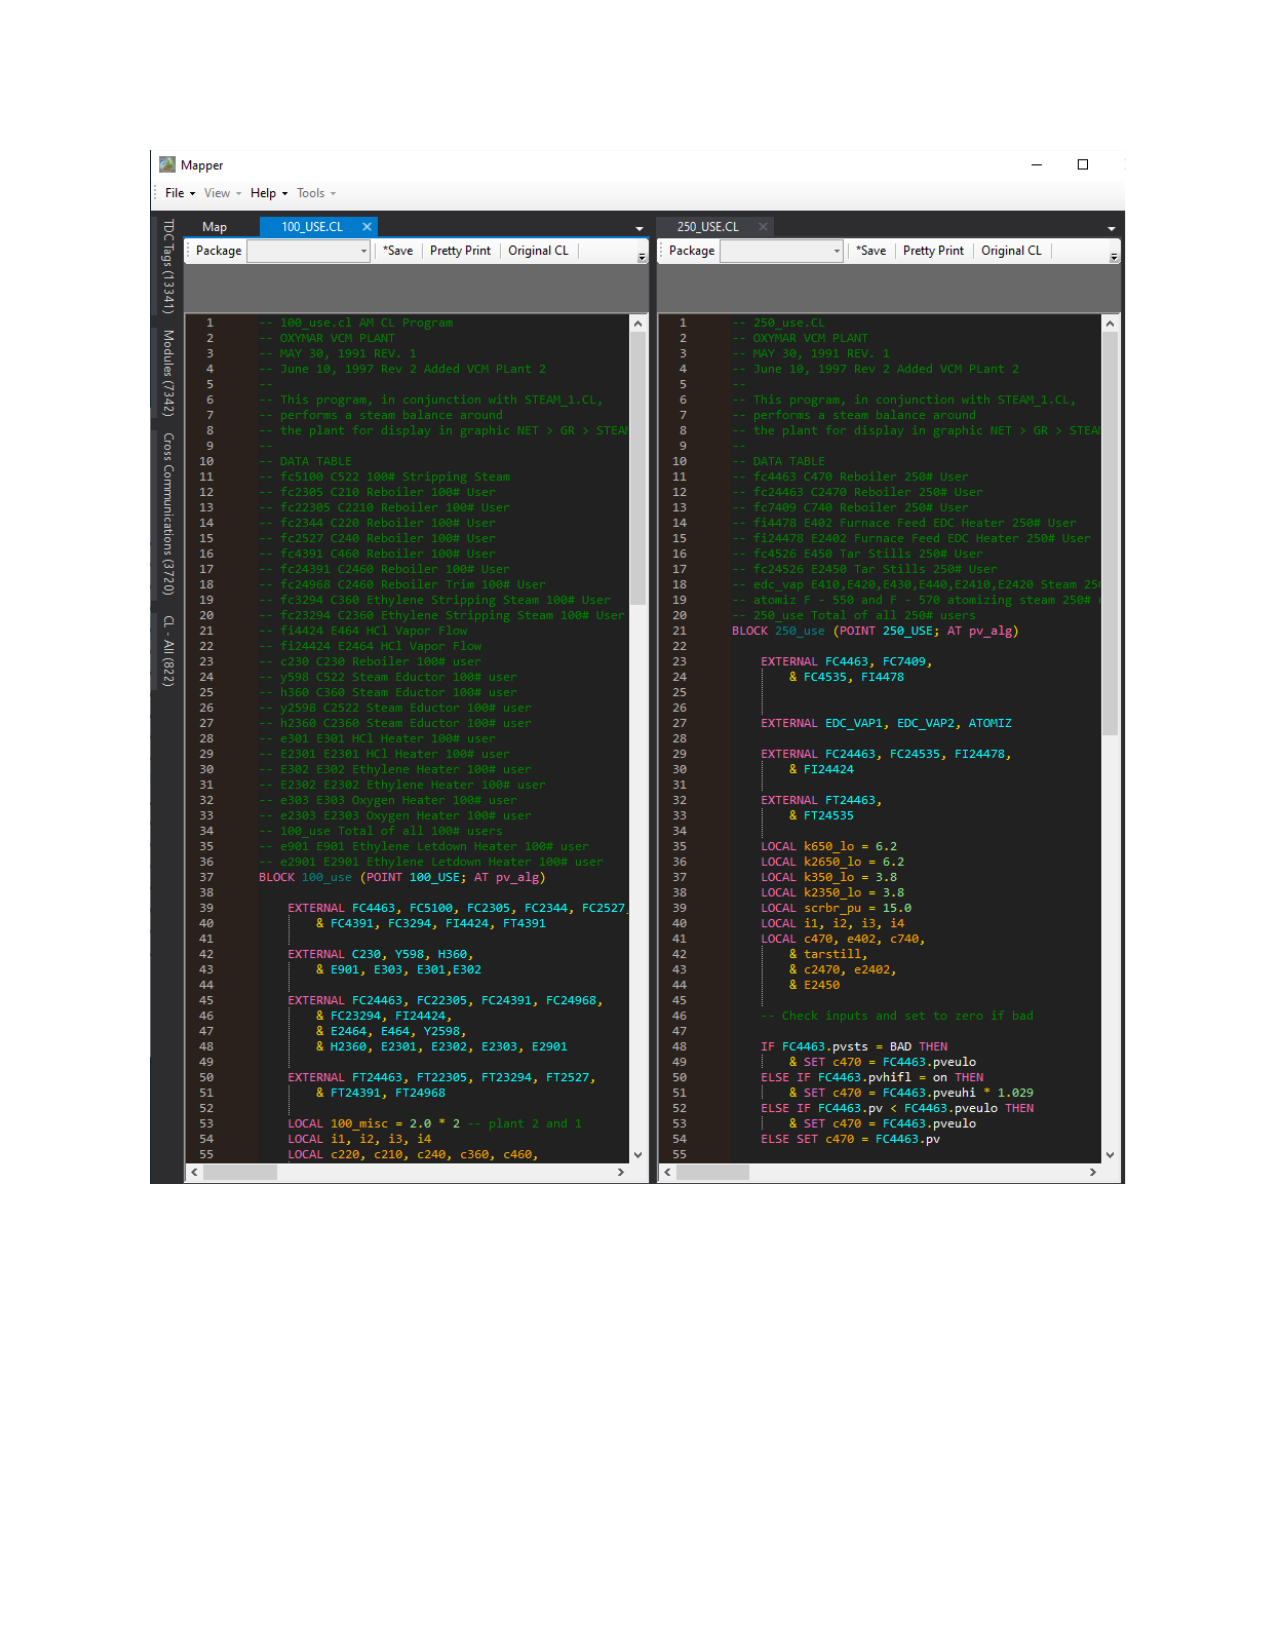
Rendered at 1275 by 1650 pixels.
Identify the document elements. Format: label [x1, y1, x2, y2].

picture [150, 150, 1125, 1184]
